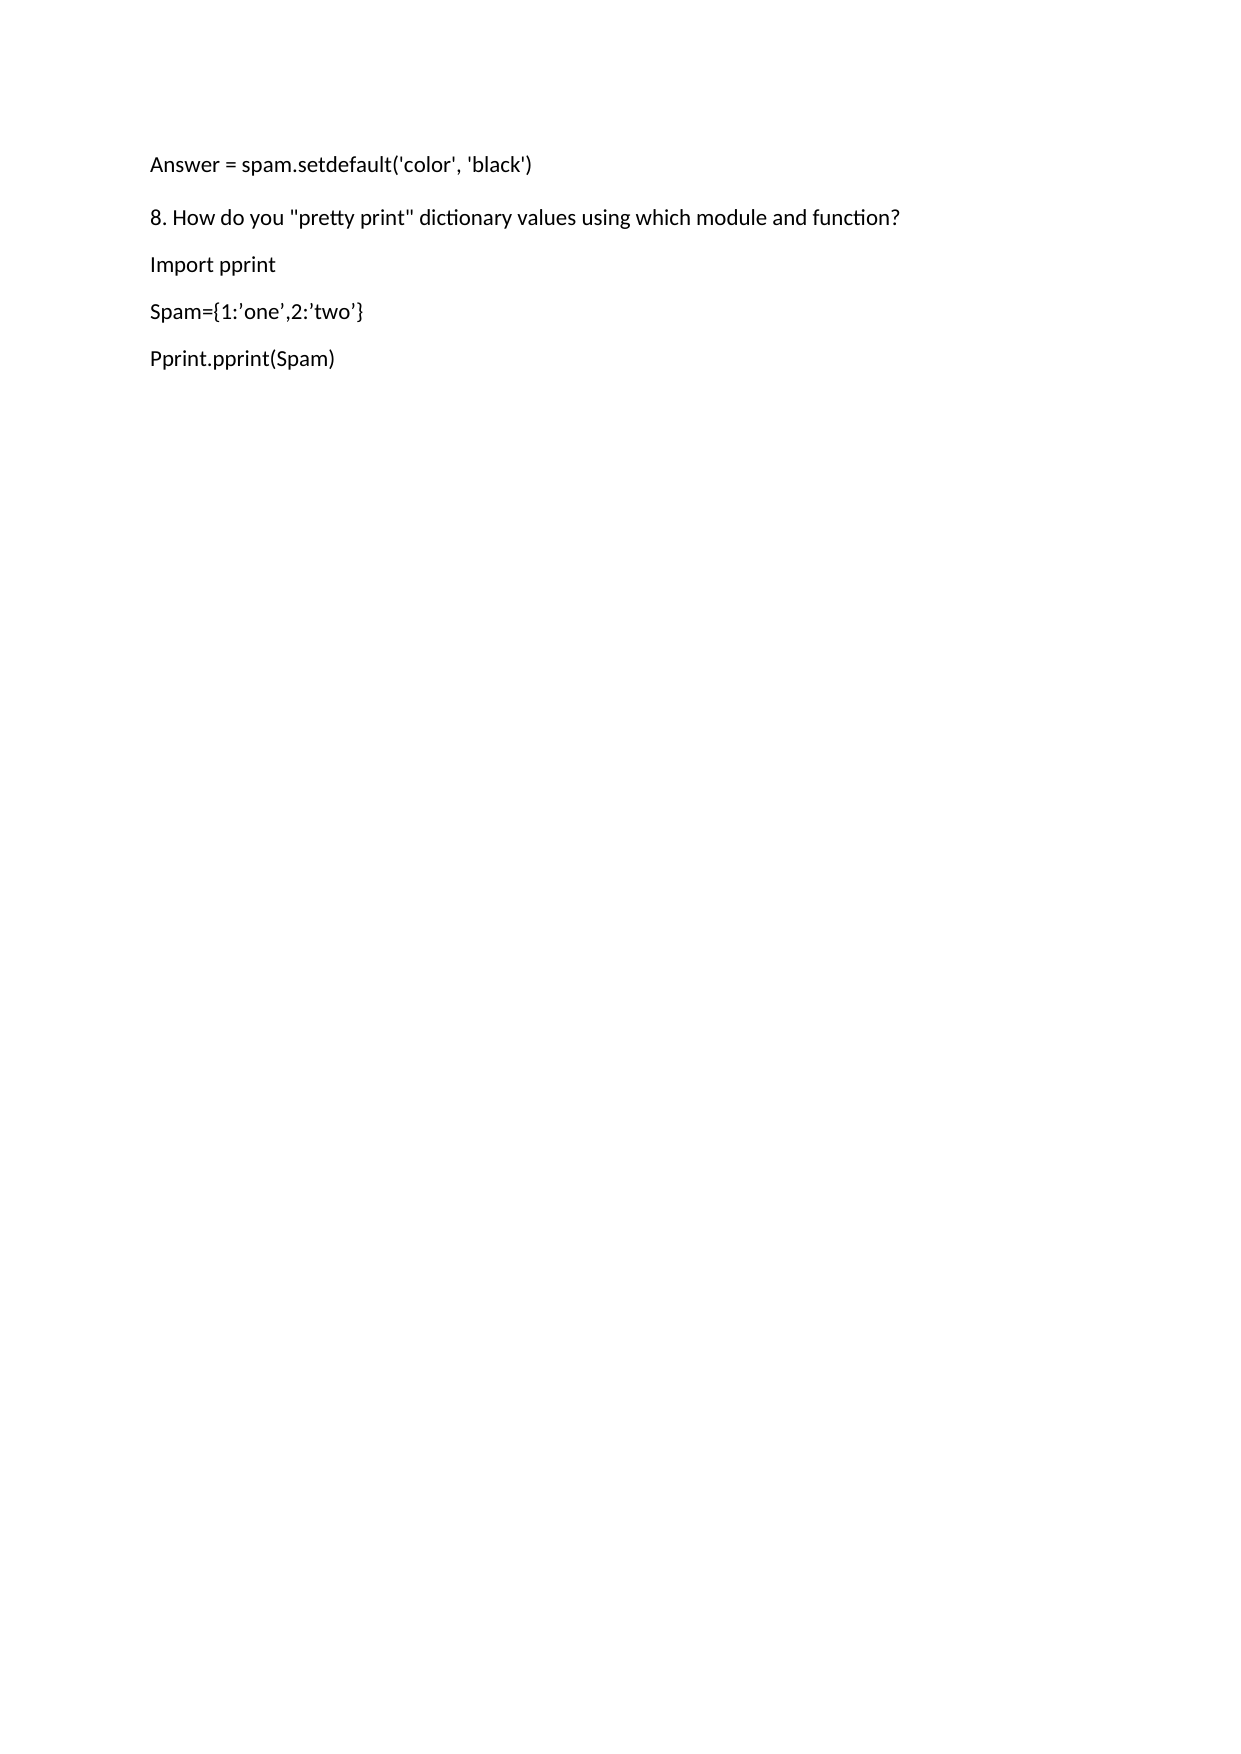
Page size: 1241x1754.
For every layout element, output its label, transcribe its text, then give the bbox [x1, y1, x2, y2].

text 8. How do you "pretty print" dictionary values using which module and function? [150, 203, 1090, 231]
text Pprint.pprint(Spam) [150, 344, 1090, 372]
text Import pprint [150, 250, 1090, 278]
text Spam={1:’one’,2:’two’} [150, 297, 1090, 325]
text Answer = spam.setdefault('color', 'black') [150, 150, 1090, 178]
